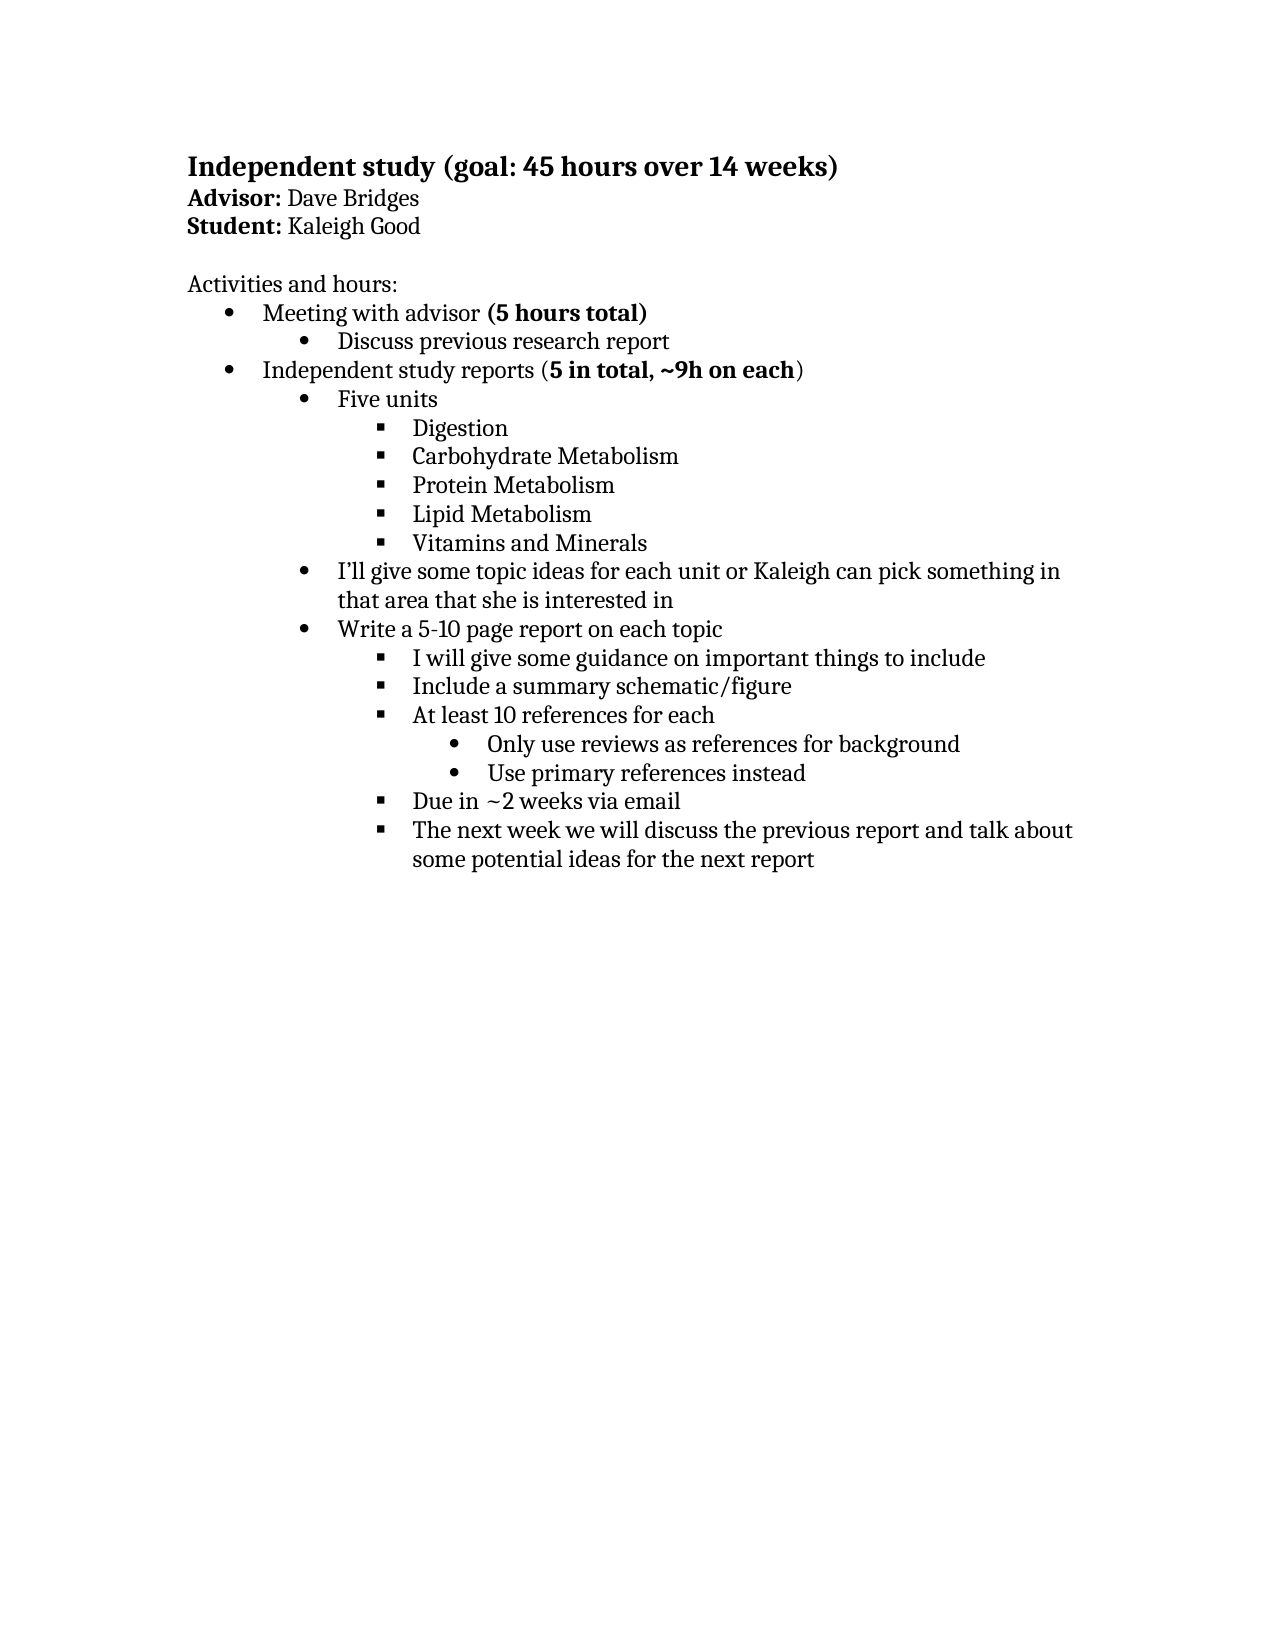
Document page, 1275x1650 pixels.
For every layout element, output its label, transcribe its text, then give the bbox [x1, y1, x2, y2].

list Vitamins and Minerals [375, 528, 1087, 557]
list The next week we will discuss the previous report and talk about some potential ideas for the next report [375, 816, 1087, 873]
list I will give some guidance on important things to include [375, 643, 1087, 672]
text Activities and hours: [187, 270, 1087, 298]
list Five units [300, 385, 1087, 413]
list Independent study reports (5 in total, ~9h on each) [225, 356, 1087, 385]
list I’ll give some topic ideas for each unit or Kaleigh can pick something in that area that she is interested in [300, 557, 1087, 615]
list Only use reviews as references for background [450, 730, 1087, 758]
list Meeting with advisor (5 hours total) [225, 298, 1087, 327]
list Protein Metabolism [375, 471, 1087, 500]
list Use primary references instead [450, 758, 1087, 787]
list At least 10 references for each [375, 701, 1087, 730]
list Digestion [375, 413, 1087, 442]
list Carbohydrate Metabolism [375, 442, 1087, 471]
list Discuss previous research report [300, 327, 1087, 356]
list Due in ~2 weeks via email [375, 787, 1087, 816]
list Include a summary schematic/figure [375, 672, 1087, 701]
list Write a 5-10 page report on each topic [300, 615, 1087, 643]
text Independent study (goal: 45 hours over 14 weeks) [187, 150, 1087, 183]
text Advisor: Dave Bridges [187, 183, 1087, 212]
text Student: Kaleigh Good [187, 212, 1087, 241]
list Lipid Metabolism [375, 500, 1087, 528]
